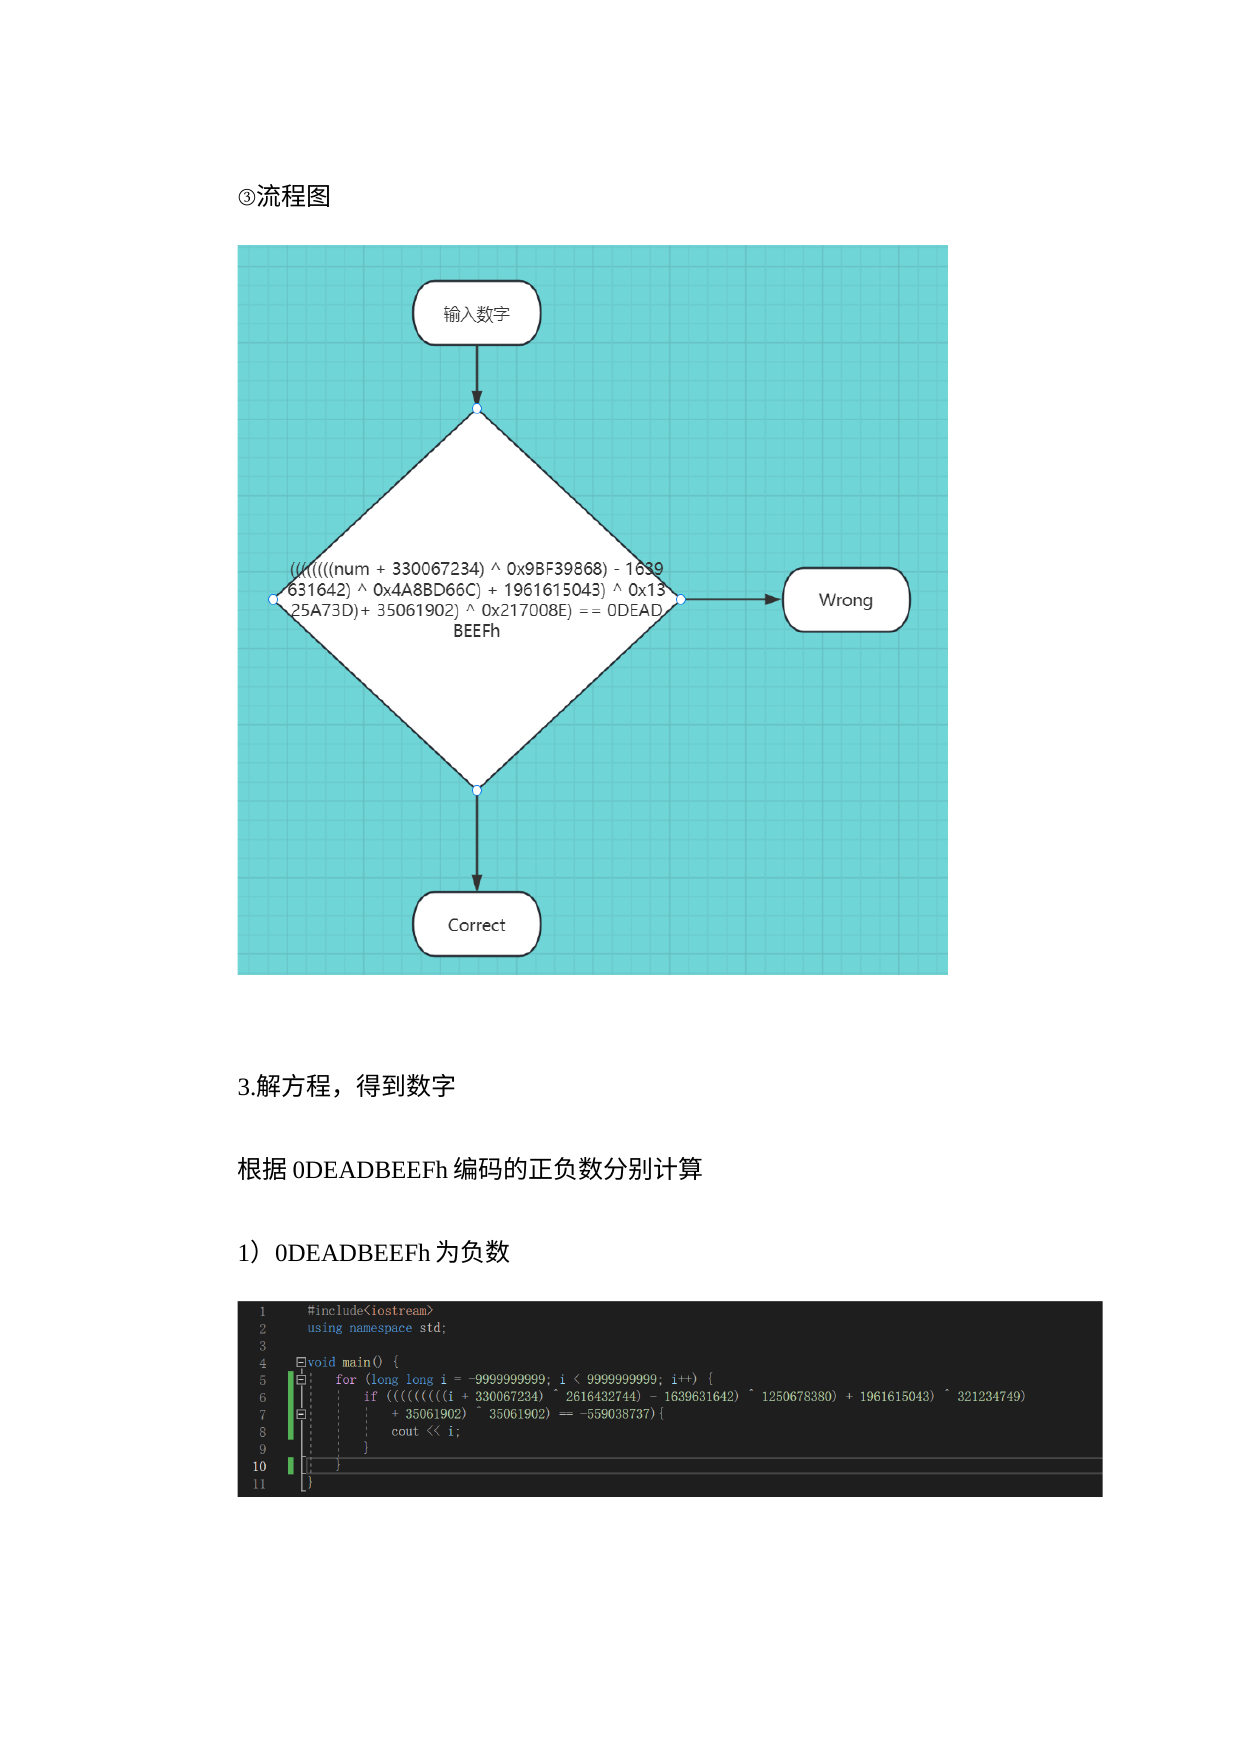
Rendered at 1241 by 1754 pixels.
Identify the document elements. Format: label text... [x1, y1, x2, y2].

text ③流程图 [187, 162, 1053, 227]
text 根据0DEADBEEFh编码的正负数分别计算 [187, 1135, 1053, 1200]
text 3.解方程，得到数字 [187, 1052, 1053, 1117]
picture [237, 245, 948, 975]
text 1）0DEADBEEFh为负数 [187, 1218, 1053, 1283]
picture [237, 1301, 1103, 1497]
